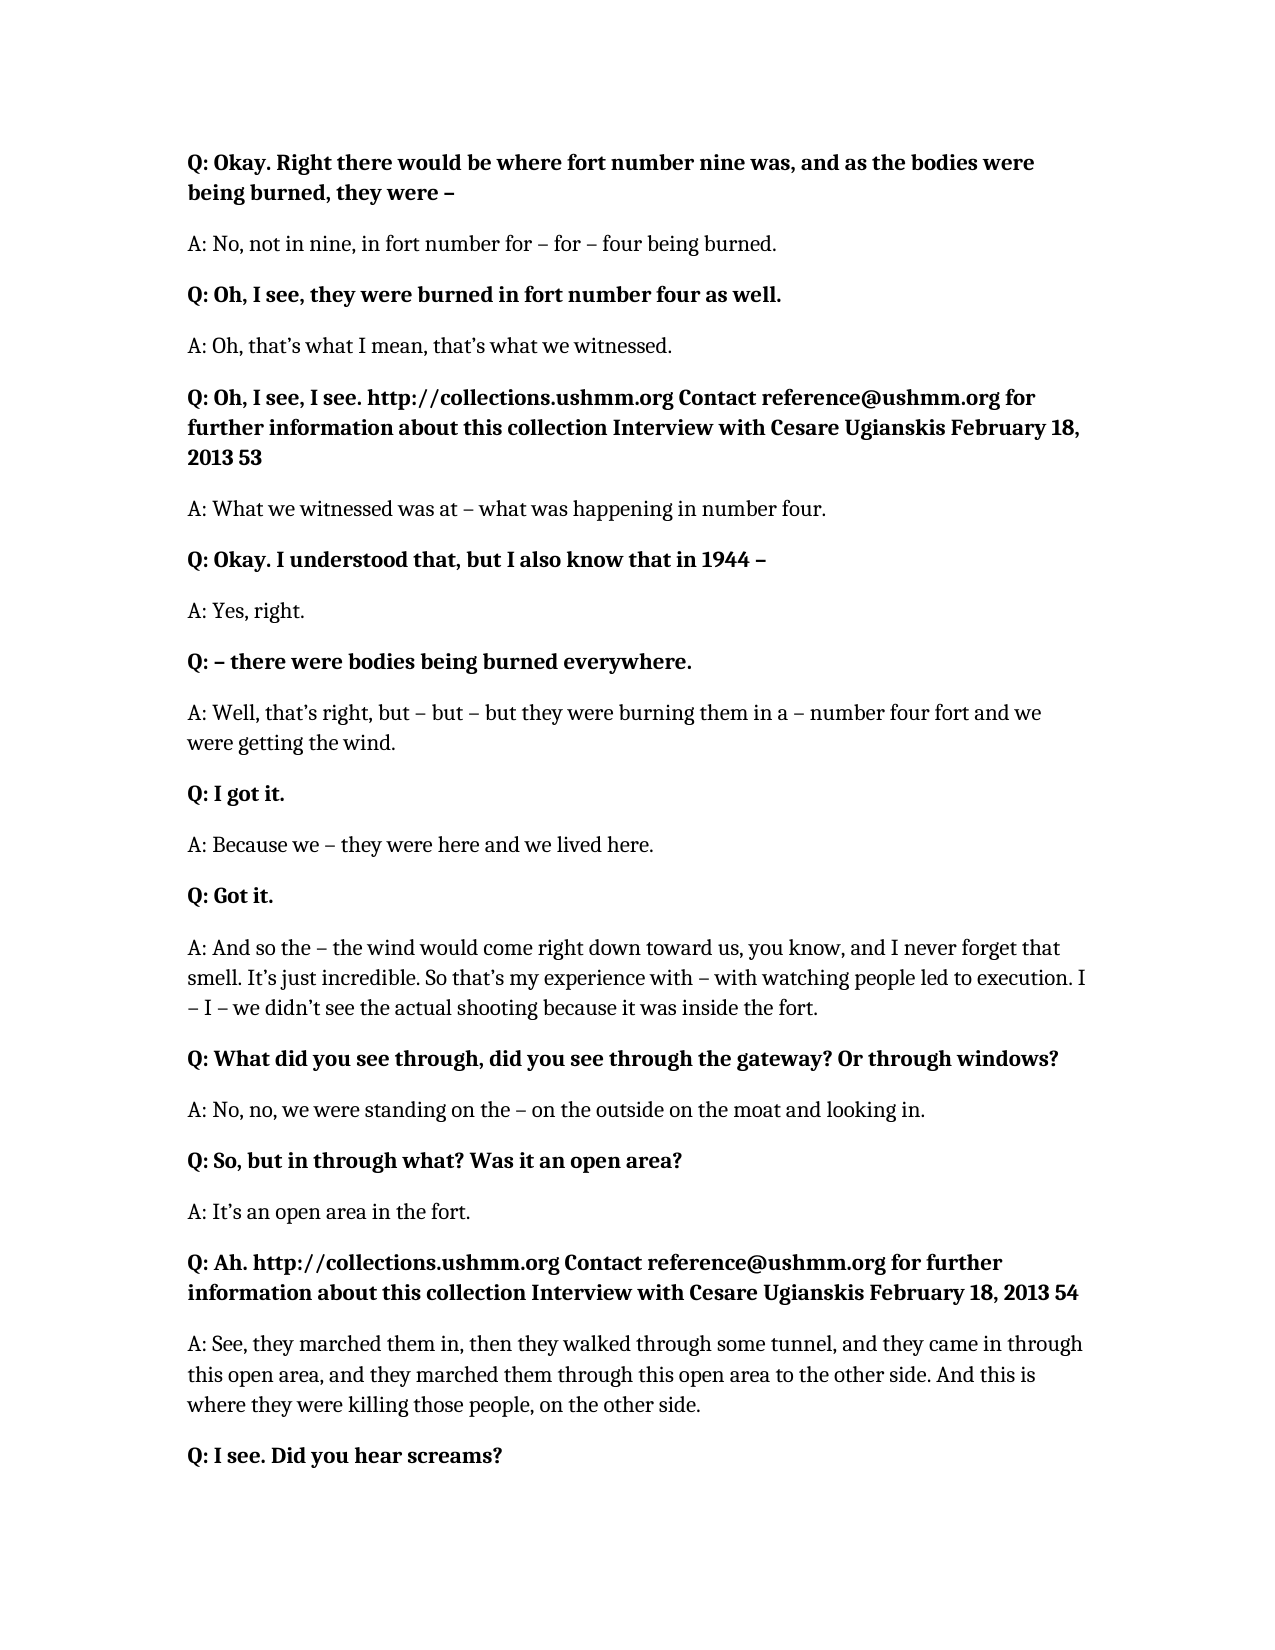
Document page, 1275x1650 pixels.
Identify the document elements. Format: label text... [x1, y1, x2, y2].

text Q: Ah. http://collections.ushmm.org Contact reference@ushmm.org for further information about this collection Interview with Cesare Ugianskis February 18, 2013 54 [187, 1250, 1087, 1307]
text Q: Oh, I see, I see. http://collections.ushmm.org Contact reference@ushmm.org for further information about this collection Interview with Cesare Ugianskis February 18, 2013 53 [187, 384, 1087, 471]
text Q: Okay. I understood that, but I also know that in 1944 – [187, 547, 1087, 573]
text Q: I got it. [187, 781, 1087, 808]
text A: It’s an open area in the fort. [187, 1199, 1087, 1225]
text A: Yes, right. [187, 598, 1087, 624]
text Q: What did you see through, did you see through the gateway? Or through windows? [187, 1046, 1087, 1072]
text Q: – there were bodies being burned everywhere. [187, 649, 1087, 675]
text A: Oh, that’s what I mean, that’s what we witnessed. [187, 333, 1087, 360]
text Q: Got it. [187, 883, 1087, 910]
text A: Well, that’s right, but – but – but they were burning them in a – number four fort and we were getting the wind. [187, 700, 1087, 757]
text A: Because we – they were here and we lived here. [187, 832, 1087, 859]
text Q: I see. Did you hear screams? [187, 1443, 1087, 1469]
text A: No, no, we were standing on the – on the outside on the moat and looking in. [187, 1097, 1087, 1123]
text A: See, they marched them in, then they walked through some tunnel, and they came in through this open area, and they marched them through this open area to the other side. And this is where they were killing those people, on the other side. [187, 1331, 1087, 1418]
text Q: Okay. Right there would be where fort number nine was, and as the bodies were being burned, they were – [187, 150, 1087, 207]
text A: What we witnessed was at – what was happening in number four. [187, 496, 1087, 522]
text A: No, not in nine, in fort number for – for – four being burned. [187, 231, 1087, 258]
text Q: Oh, I see, they were burned in fort number four as well. [187, 282, 1087, 309]
text Q: So, but in through what? Was it an open area? [187, 1148, 1087, 1174]
text A: And so the – the wind would come right down toward us, you know, and I never forget that smell. It’s just incredible. So that’s my experience with – with watching people led to execution. I – I – we didn’t see the actual shooting because it was inside the fort. [187, 934, 1087, 1021]
